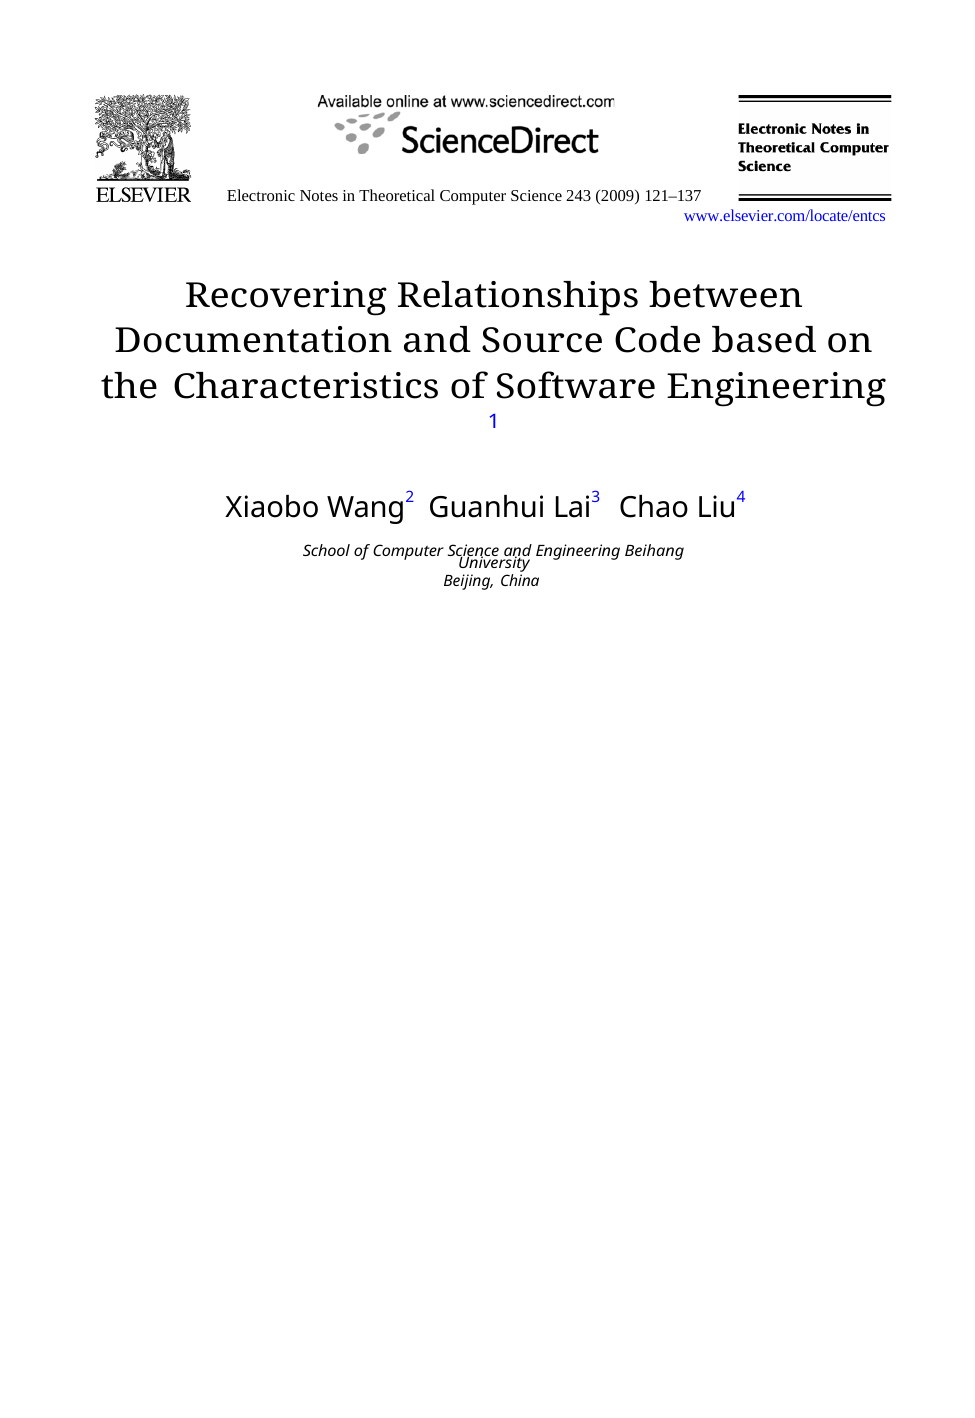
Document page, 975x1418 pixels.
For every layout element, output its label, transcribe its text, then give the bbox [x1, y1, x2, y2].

picture [317, 95, 615, 154]
text School of Computer Science and Engineering Beihang University [296, 544, 691, 573]
text Electronic Notes in Theoretical Computer Science 243 (2009) 121–137 [227, 186, 904, 205]
title Recovering Relationships between Documentation and Source Code based on the Characteristics of Software Engineering 1 [94, 270, 893, 454]
text www.elsevier.com/locate/entcs [683, 206, 904, 225]
text Beijing, China [78, 573, 904, 590]
picture [738, 95, 892, 201]
subtitle Xiaobo Wang2 Guanhui Lai3 Chao Liu4 [71, 486, 900, 526]
picture [94, 94, 192, 202]
